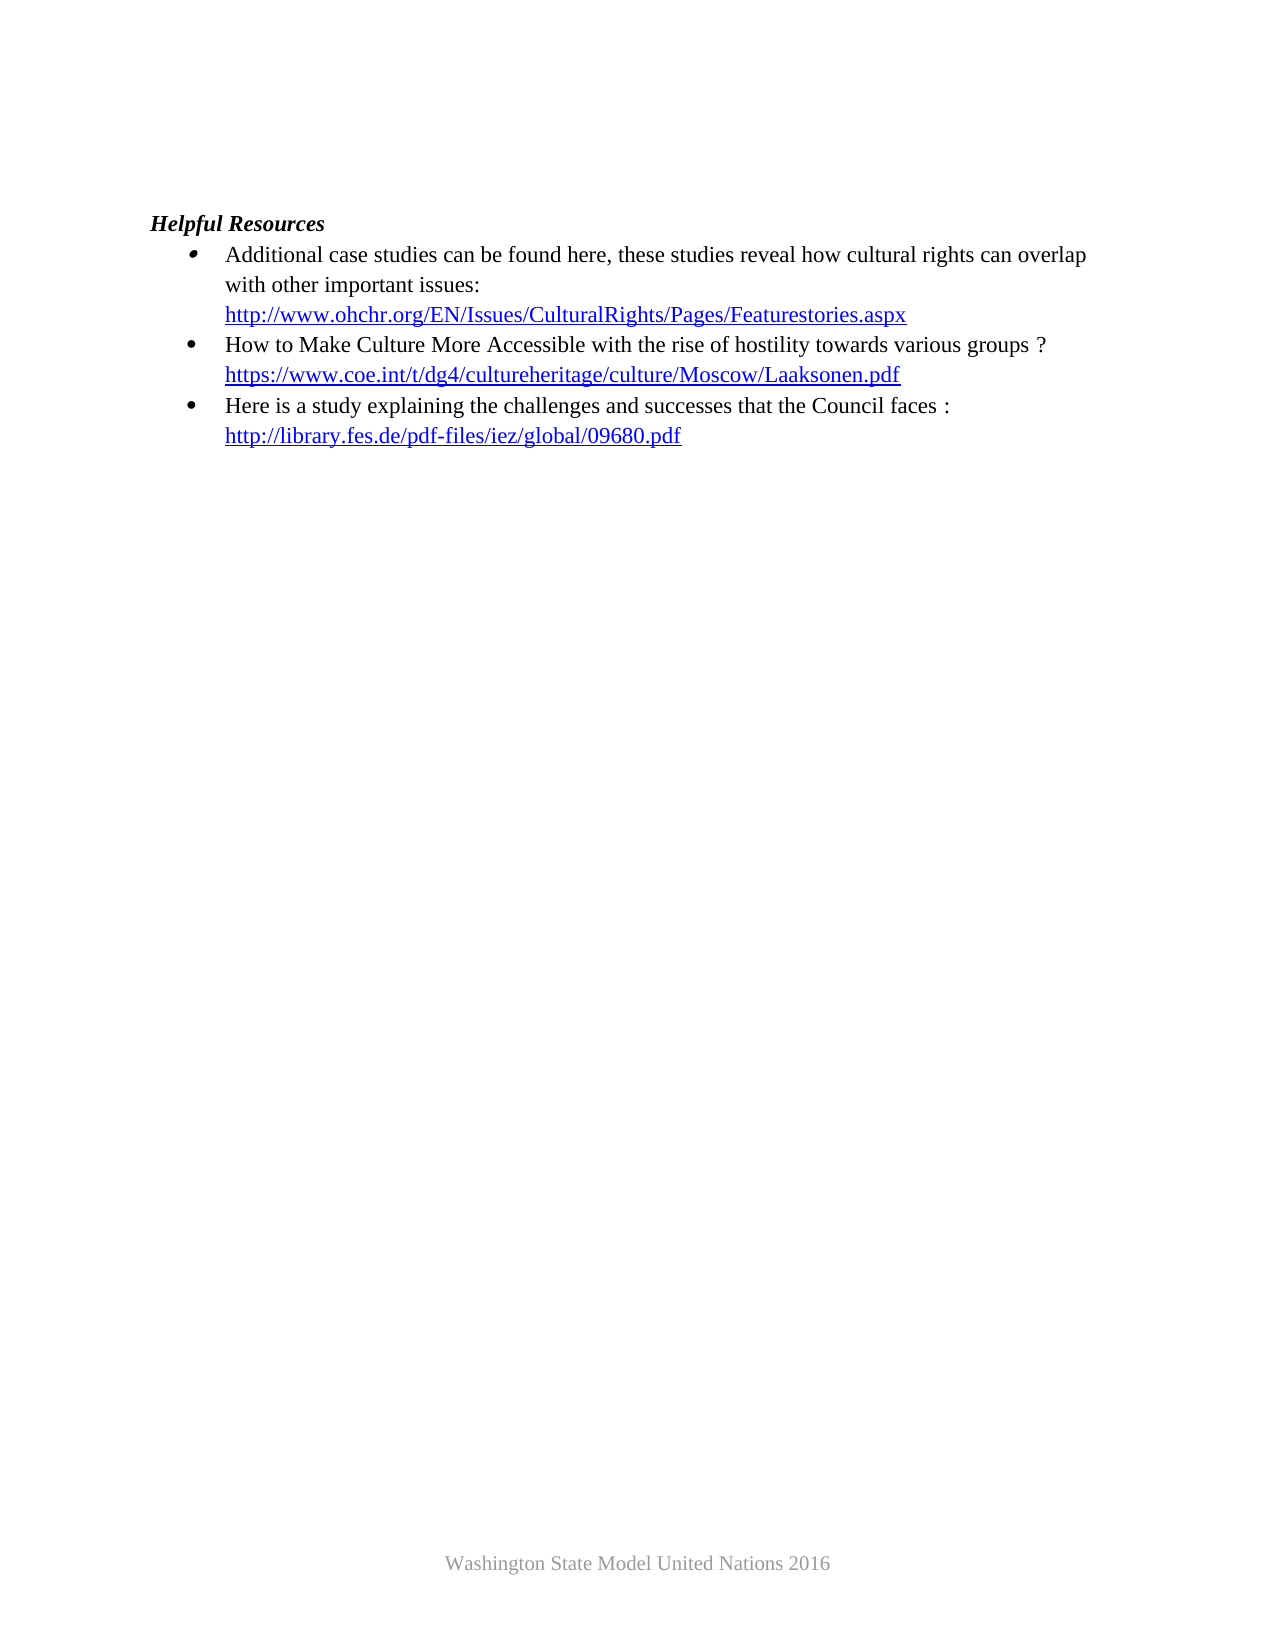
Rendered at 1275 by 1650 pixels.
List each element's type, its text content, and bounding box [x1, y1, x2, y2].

text Helpful Resources [150, 210, 1125, 237]
list Additional case studies can be found here, these studies reveal how cultural rights can overlap with other important issues: http://www.ohchr.org/EN/Issues/CulturalRights/Pages/Featurestories.aspx [187, 241, 1125, 327]
list How to Make Culture More Accessible with the rise of hostility towards various groups ? https://www.coe.int/t/dg4/cultureheritage/culture/Moscow/Laaksonen.pdf [187, 331, 1125, 388]
list Here is a study explaining the challenges and successes that the Council faces : http://library.fes.de/pdf-files/iez/global/09680.pdf [187, 392, 1125, 448]
